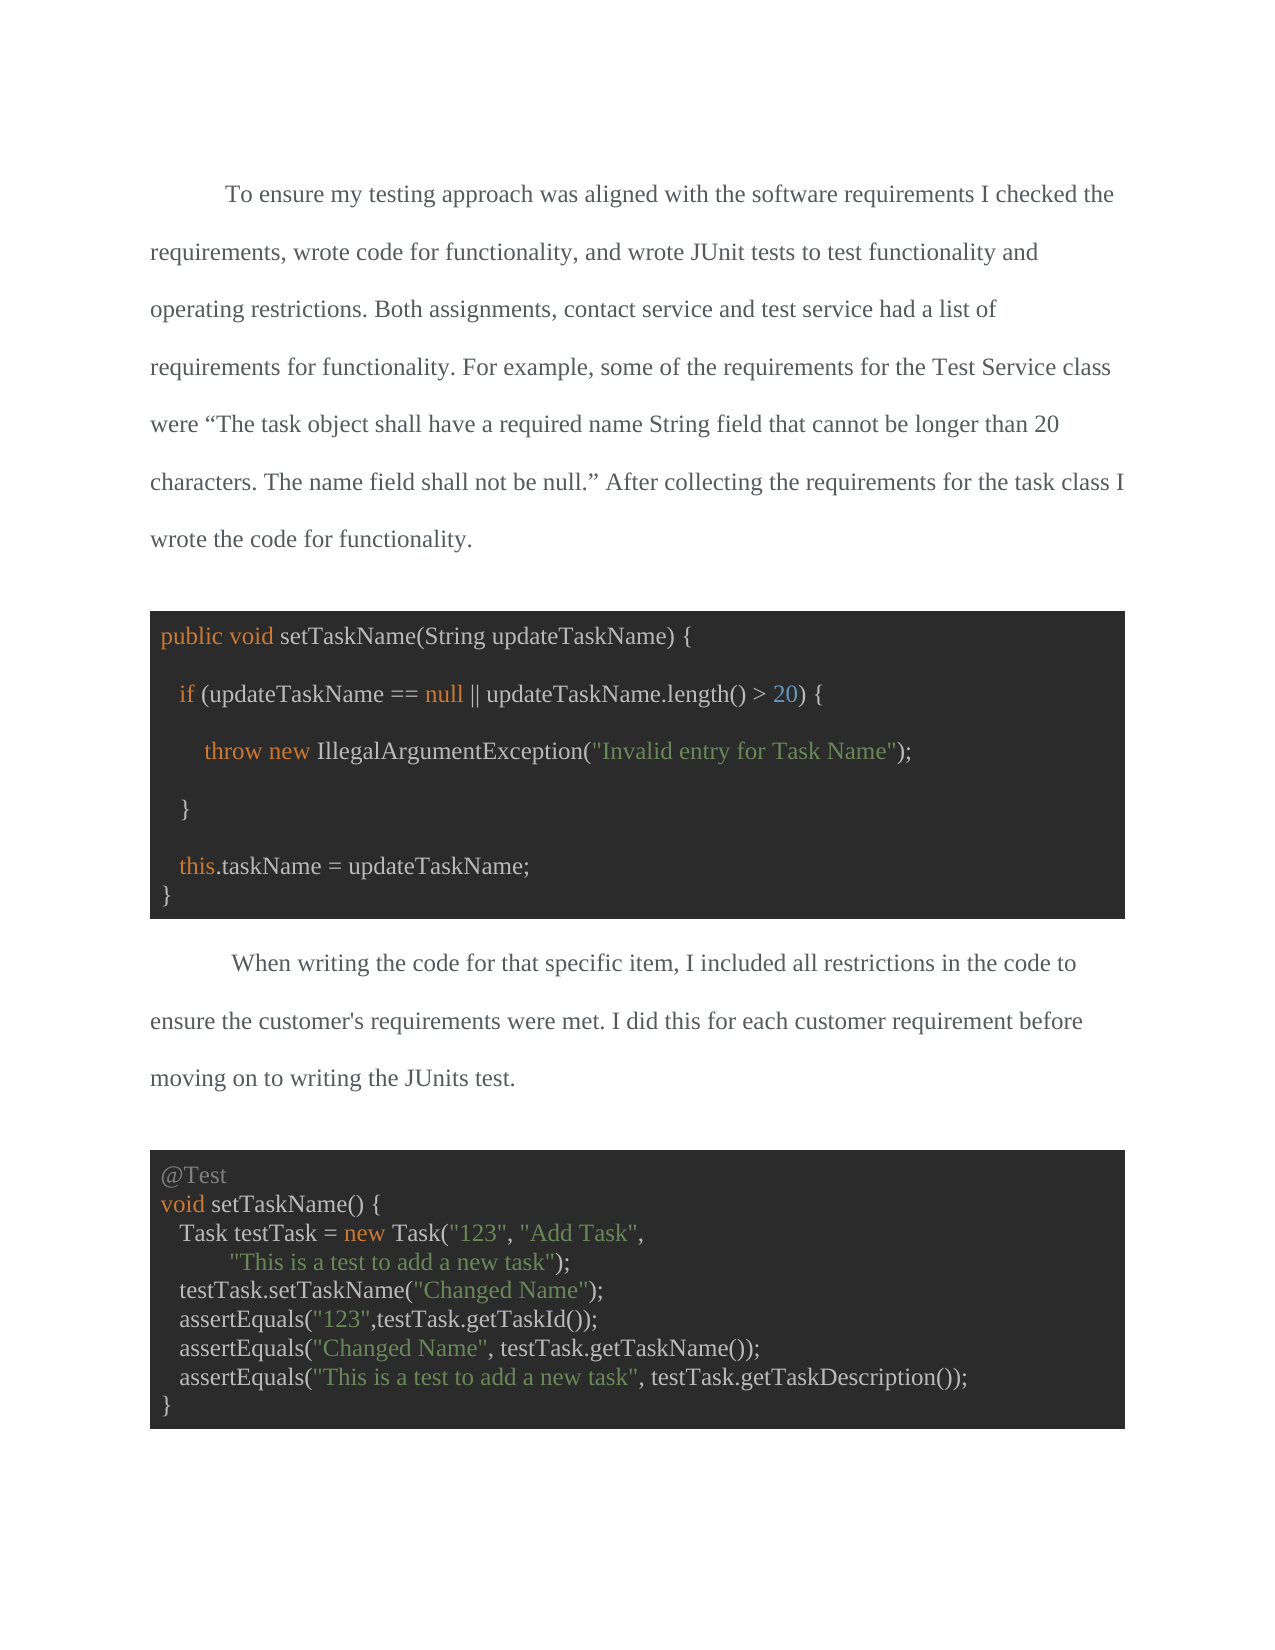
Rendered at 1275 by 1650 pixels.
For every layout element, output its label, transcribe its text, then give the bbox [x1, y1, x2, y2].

text When writing the code for that specific item, I included all restrictions in the code to ensure the customer's requirements were met. I did this for each customer requirement before moving on to writing the JUnits test. [150, 948, 1125, 1092]
table_header public void setTaskName(String updateTaskName) { if (updateTaskName == null || updateTaskName.length() > 20) { throw new IllegalArgumentException("Invalid entry for Task Name"); } this.taskName = updateTaskName; } [150, 611, 1125, 919]
table_header @Test void setTaskName() { Task testTask = new Task("123", "Add Task", "This is a test to add a new task"); testTask.setTaskName("Changed Name"); assertEquals("123",testTask.getTaskId()); assertEquals("Changed Name", testTask.getTaskName()); assertEquals("This is a test to add a new task", testTask.getTaskDescription()); } [150, 1150, 1125, 1429]
text To ensure my testing approach was aligned with the software requirements I checked the requirements, wrote code for functionality, and wrote JUnit tests to test functionality and operating restrictions. Both assignments, contact service and test service had a list of requirements for functionality. For example, some of the requirements for the Test Service class were “The task object shall have a required name String field that cannot be longer than 20 characters. The name field shall not be null.” After collecting the requirements for the task class I wrote the code for functionality. [150, 179, 1125, 553]
